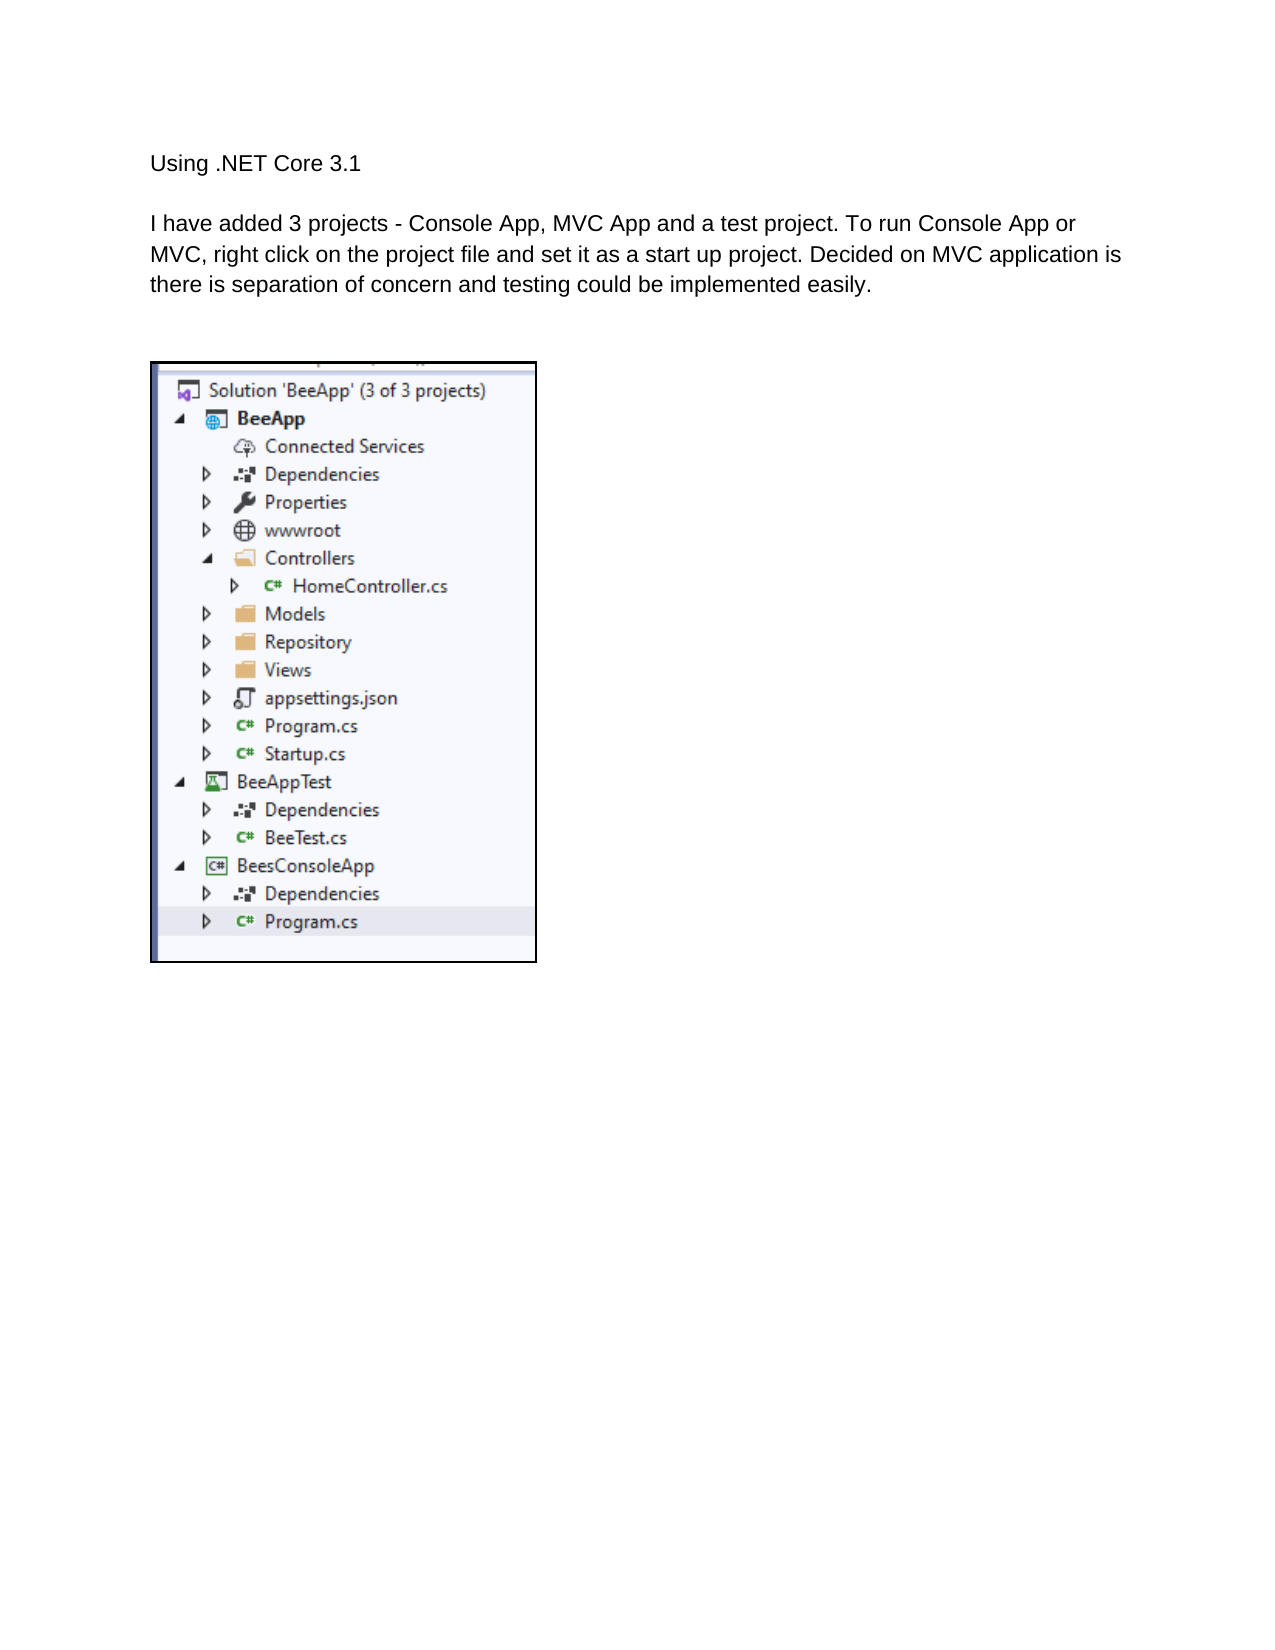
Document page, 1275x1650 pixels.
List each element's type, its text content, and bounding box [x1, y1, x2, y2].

picture [152, 364, 535, 961]
text I have added 3 projects - Console App, MVC App and a test project. To run Console App or MVC, right click on the project file and set it as a start up project. Decided on MVC application is there is separation of concern and testing could be implemented easily. [150, 210, 1125, 297]
text Using .NET Core 3.1 [150, 150, 1125, 176]
